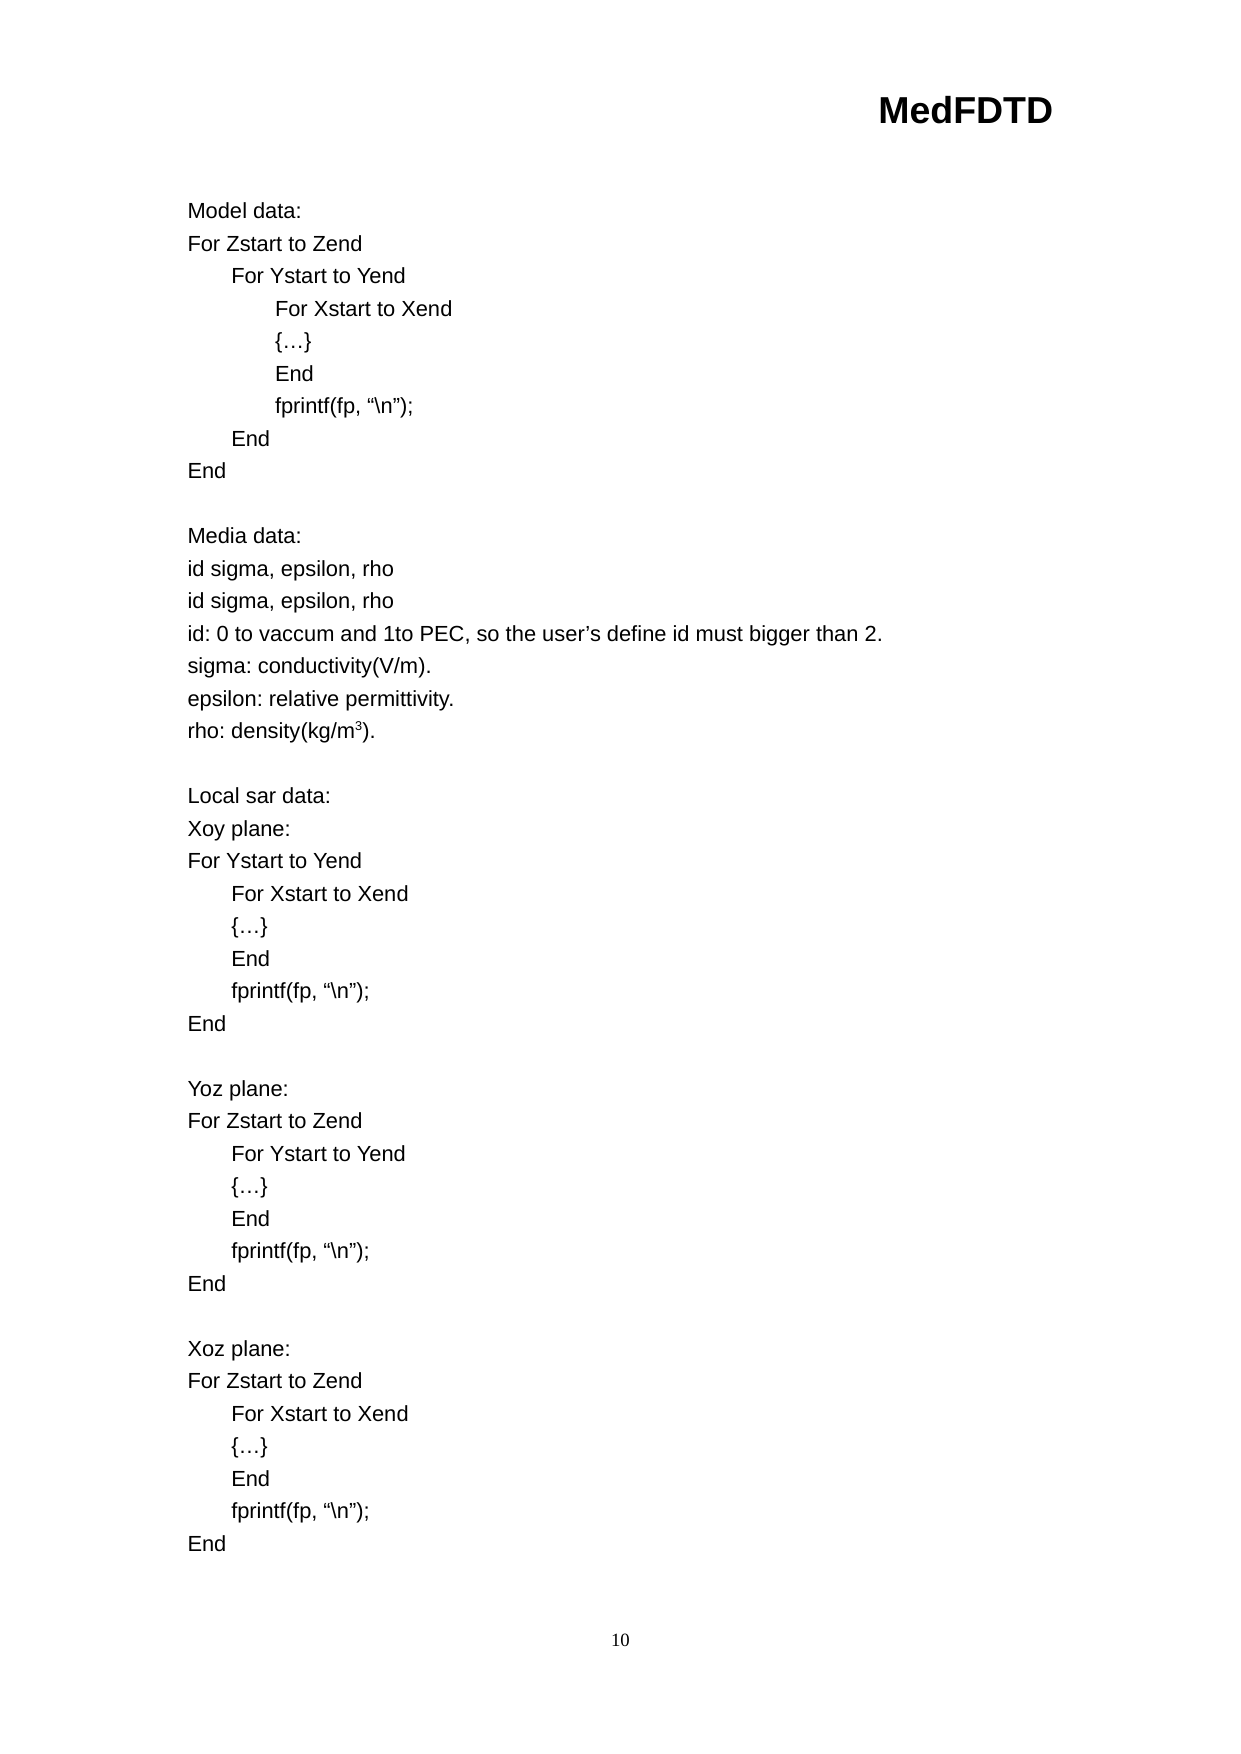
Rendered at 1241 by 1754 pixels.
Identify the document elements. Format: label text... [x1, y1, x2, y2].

text Local sar data: [187, 779, 1053, 812]
text fprintf(fp, “\n”); [187, 974, 1053, 1007]
text For Zstart to Zend [187, 1104, 1053, 1137]
text End [187, 422, 1053, 454]
text Yoz plane: [187, 1072, 1053, 1104]
text fprintf(fp, “\n”); [187, 389, 1053, 422]
text For Ystart to Yend [187, 259, 1053, 292]
text epsilon: relative permittivity. [187, 682, 1053, 714]
text End [187, 454, 1053, 487]
text id sigma, epsilon, rho [187, 584, 1053, 617]
text Xoy plane: [187, 812, 1053, 844]
text For Ystart to Yend [187, 1137, 1053, 1169]
text {…} [187, 1429, 1053, 1462]
text For Zstart to Zend [187, 1364, 1053, 1397]
text sigma: conductivity(V/m). [187, 649, 1053, 682]
text End [187, 1267, 1053, 1299]
text End [187, 1462, 1053, 1494]
text rho: density(kg/m3). [187, 714, 1053, 747]
text id: 0 to vaccum and 1to PEC, so the user’s define id must bigger than 2. [187, 617, 1053, 649]
text End [187, 1527, 1053, 1559]
text End [187, 942, 1053, 974]
text {…} [187, 909, 1053, 942]
text End [187, 1007, 1053, 1039]
text For Zstart to Zend [187, 227, 1053, 259]
text fprintf(fp, “\n”); [187, 1494, 1053, 1527]
text {…} [187, 324, 1053, 357]
text Media data: [187, 519, 1053, 552]
text Model data: [187, 194, 1053, 227]
text End [187, 1202, 1053, 1234]
text For Xstart to Xend [187, 1397, 1053, 1429]
text For Xstart to Xend [187, 292, 1053, 324]
text {…} [187, 1169, 1053, 1202]
text End [187, 357, 1053, 389]
text For Xstart to Xend [187, 877, 1053, 909]
text id sigma, epsilon, rho [187, 552, 1053, 584]
text For Ystart to Yend [187, 844, 1053, 877]
text Xoz plane: [187, 1332, 1053, 1364]
text fprintf(fp, “\n”); [187, 1234, 1053, 1267]
